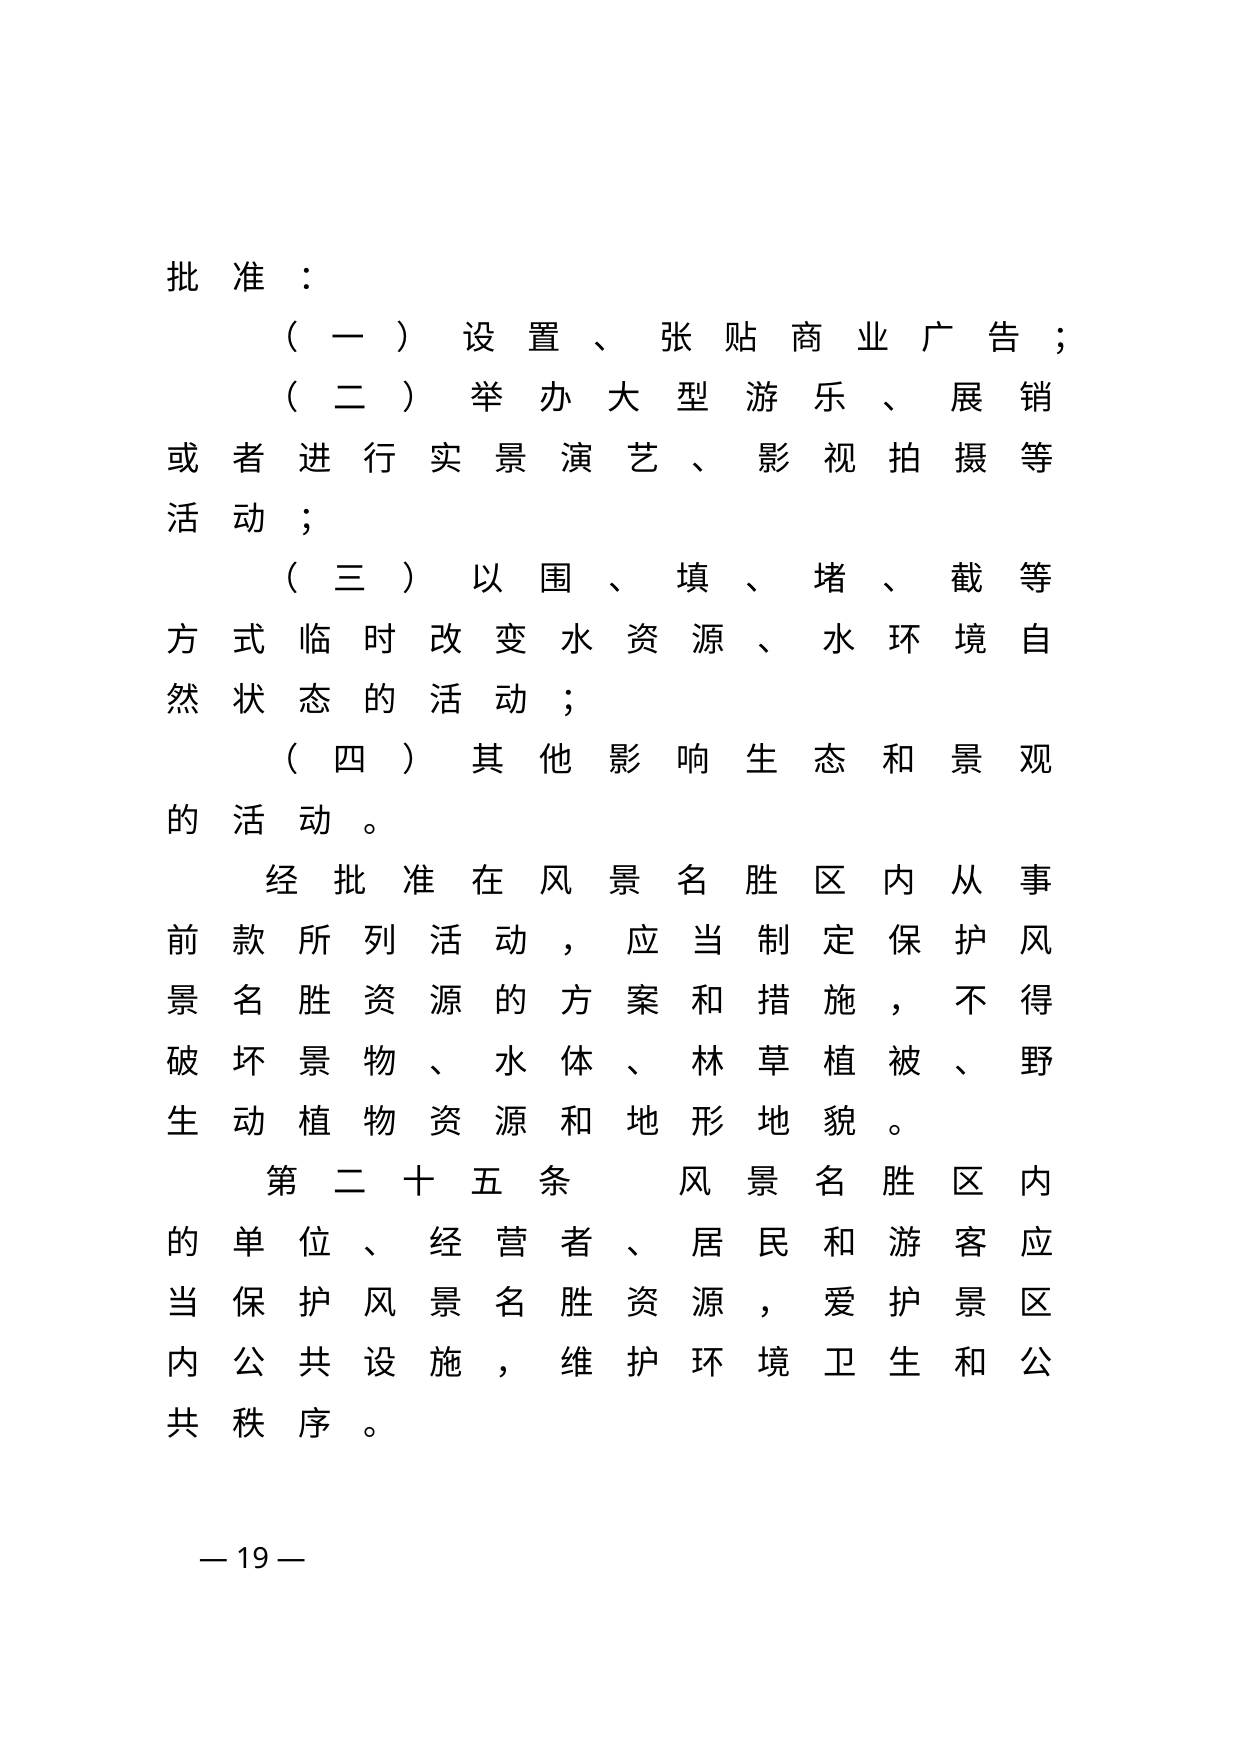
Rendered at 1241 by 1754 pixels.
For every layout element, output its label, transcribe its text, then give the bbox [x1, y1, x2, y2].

text （三）以围、填、堵、截等方式临时改变水资源、水环境自然状态的活动； [167, 546, 1085, 727]
text （二）举办大型游乐、展销或者进行实景演艺、影视拍摄等活动； [167, 365, 1085, 546]
text （一）设置、张贴商业广告； [167, 305, 1085, 365]
text 第二十五条 风景名胜区内的单位、经营者、居民和游客应当保护风景名胜资源，爱护景区内公共设施，维护环境卫生和公共秩序。 [167, 1149, 1085, 1451]
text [167, 244, 1085, 305]
text （四）其他影响生态和景观的活动。 [167, 727, 1085, 848]
text 经批准在风景名胜区内从事前款所列活动，应当制定保护风景名胜资源的方案和措施，不得破坏景物、水体、林草植被、野生动植物资源和地形地貌。 [167, 848, 1085, 1149]
